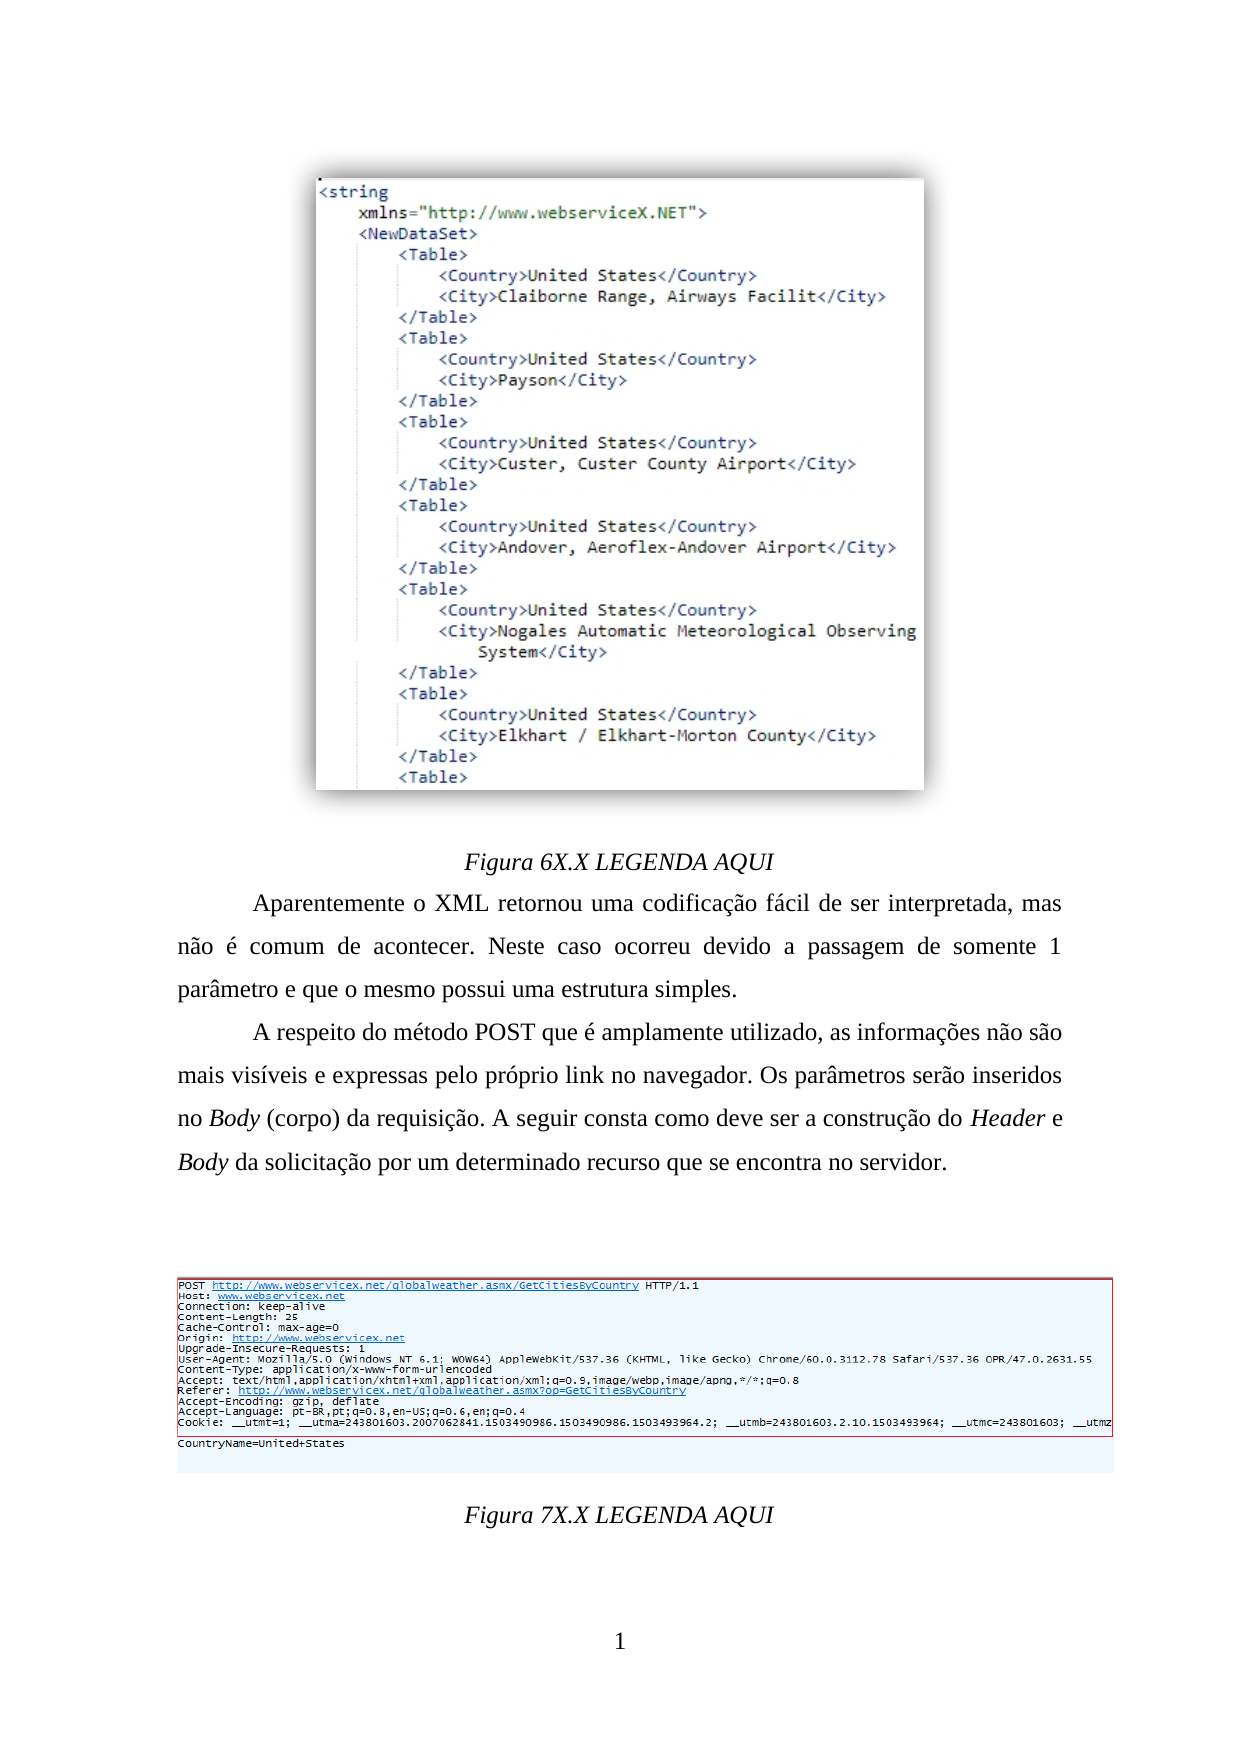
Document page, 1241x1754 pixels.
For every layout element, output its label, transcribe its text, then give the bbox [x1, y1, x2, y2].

text Figura 7X.X LEGENDA AQUI [177, 1500, 1063, 1528]
picture [316, 178, 924, 790]
picture [177, 1276, 1114, 1473]
text Figura 6X.X LEGENDA AQUI [177, 847, 1063, 875]
text A respeito do método POST que é amplamente utilizado, as informações não são mais visíveis e expressas pelo próprio link no navegador. Os parâmetros serão inseridos no Body (corpo) da requisição. A seguir consta como deve ser a construção do Header e Body da solicitação por um determinado recurso que se encontra no servidor. [177, 1017, 1063, 1175]
text Aparentemente o XML retornou uma codificação fácil de ser interpretada, mas não é comum de acontecer. Neste caso ocorreu devido a passagem de somente 1 parâmetro e que o mesmo possui uma estrutura simples. [177, 888, 1063, 1003]
